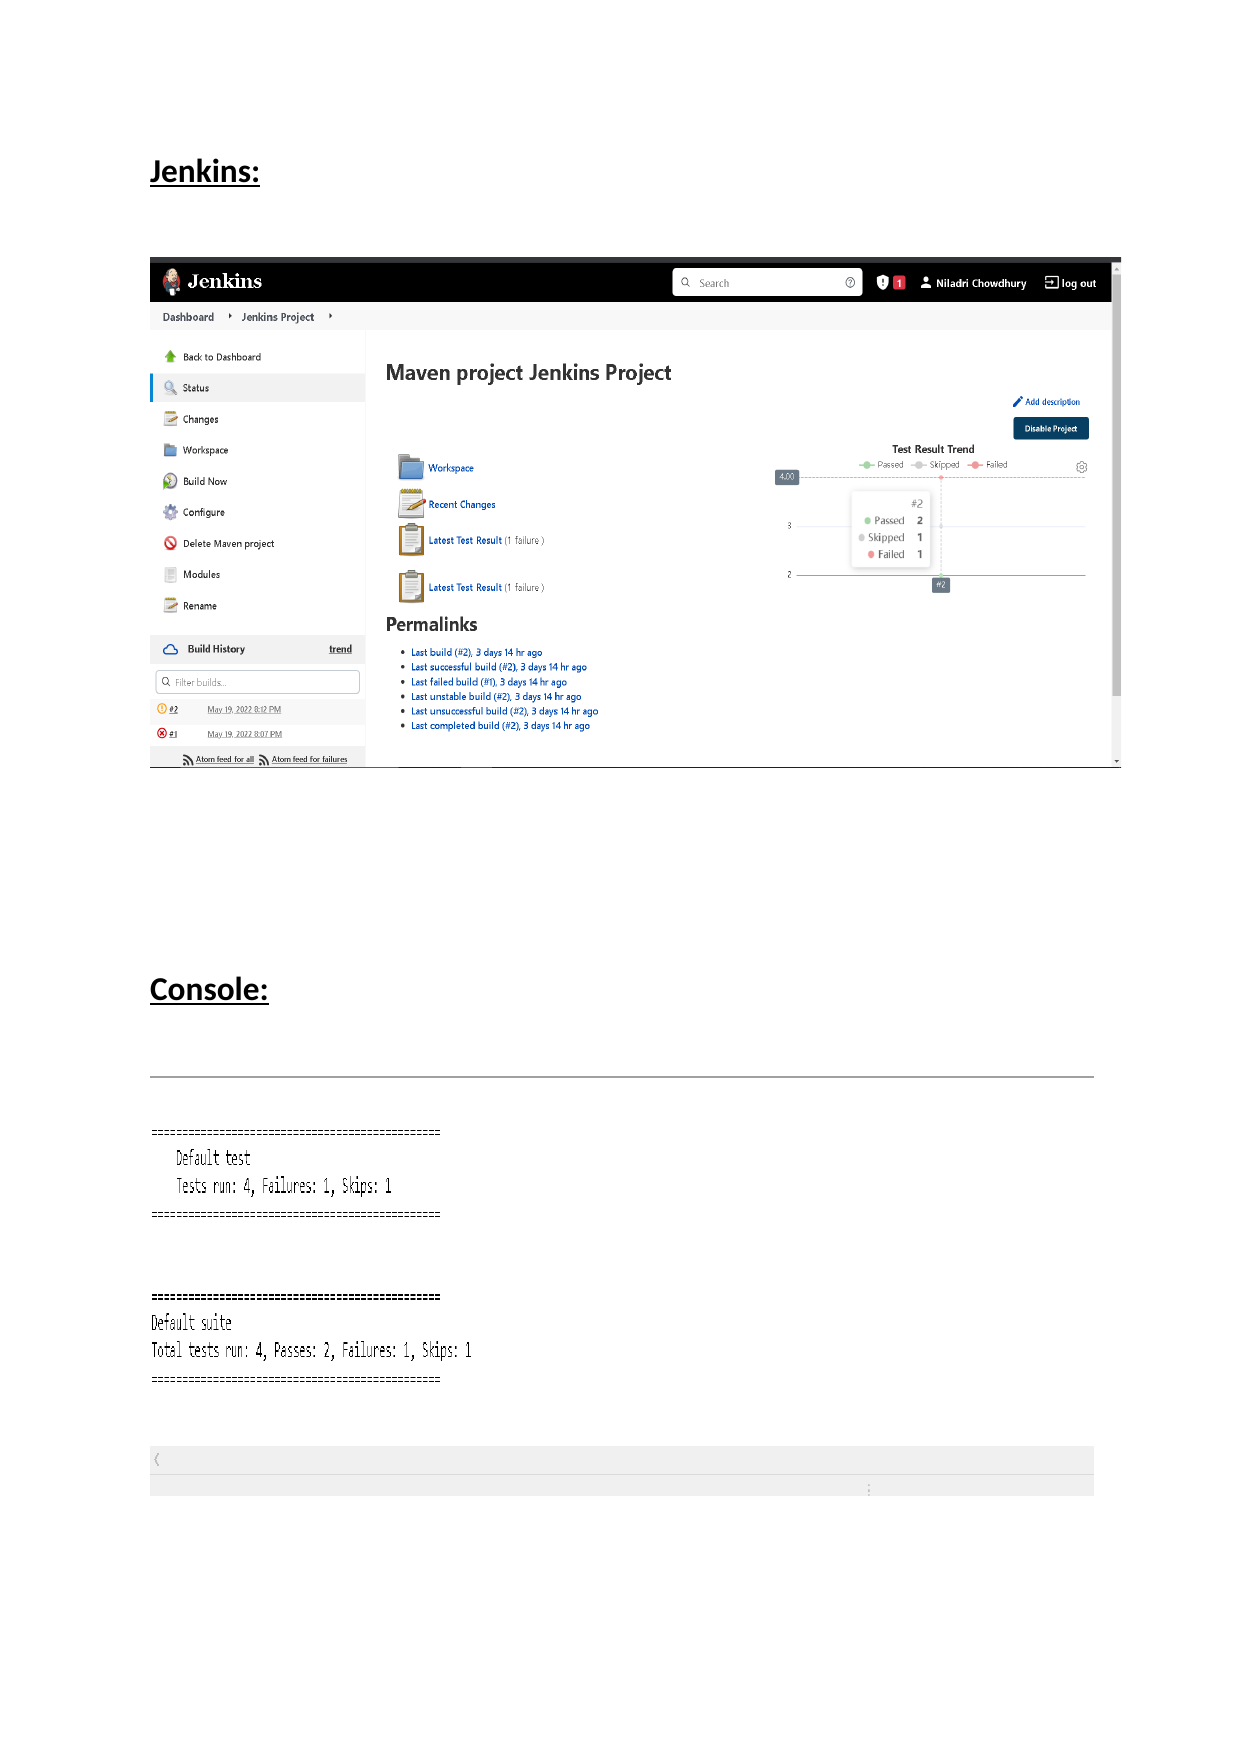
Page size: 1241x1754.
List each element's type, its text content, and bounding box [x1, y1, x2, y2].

text Jenkins: [150, 150, 1090, 191]
picture [150, 257, 1122, 768]
text Console: [150, 968, 1090, 1009]
picture [150, 1075, 1094, 1496]
